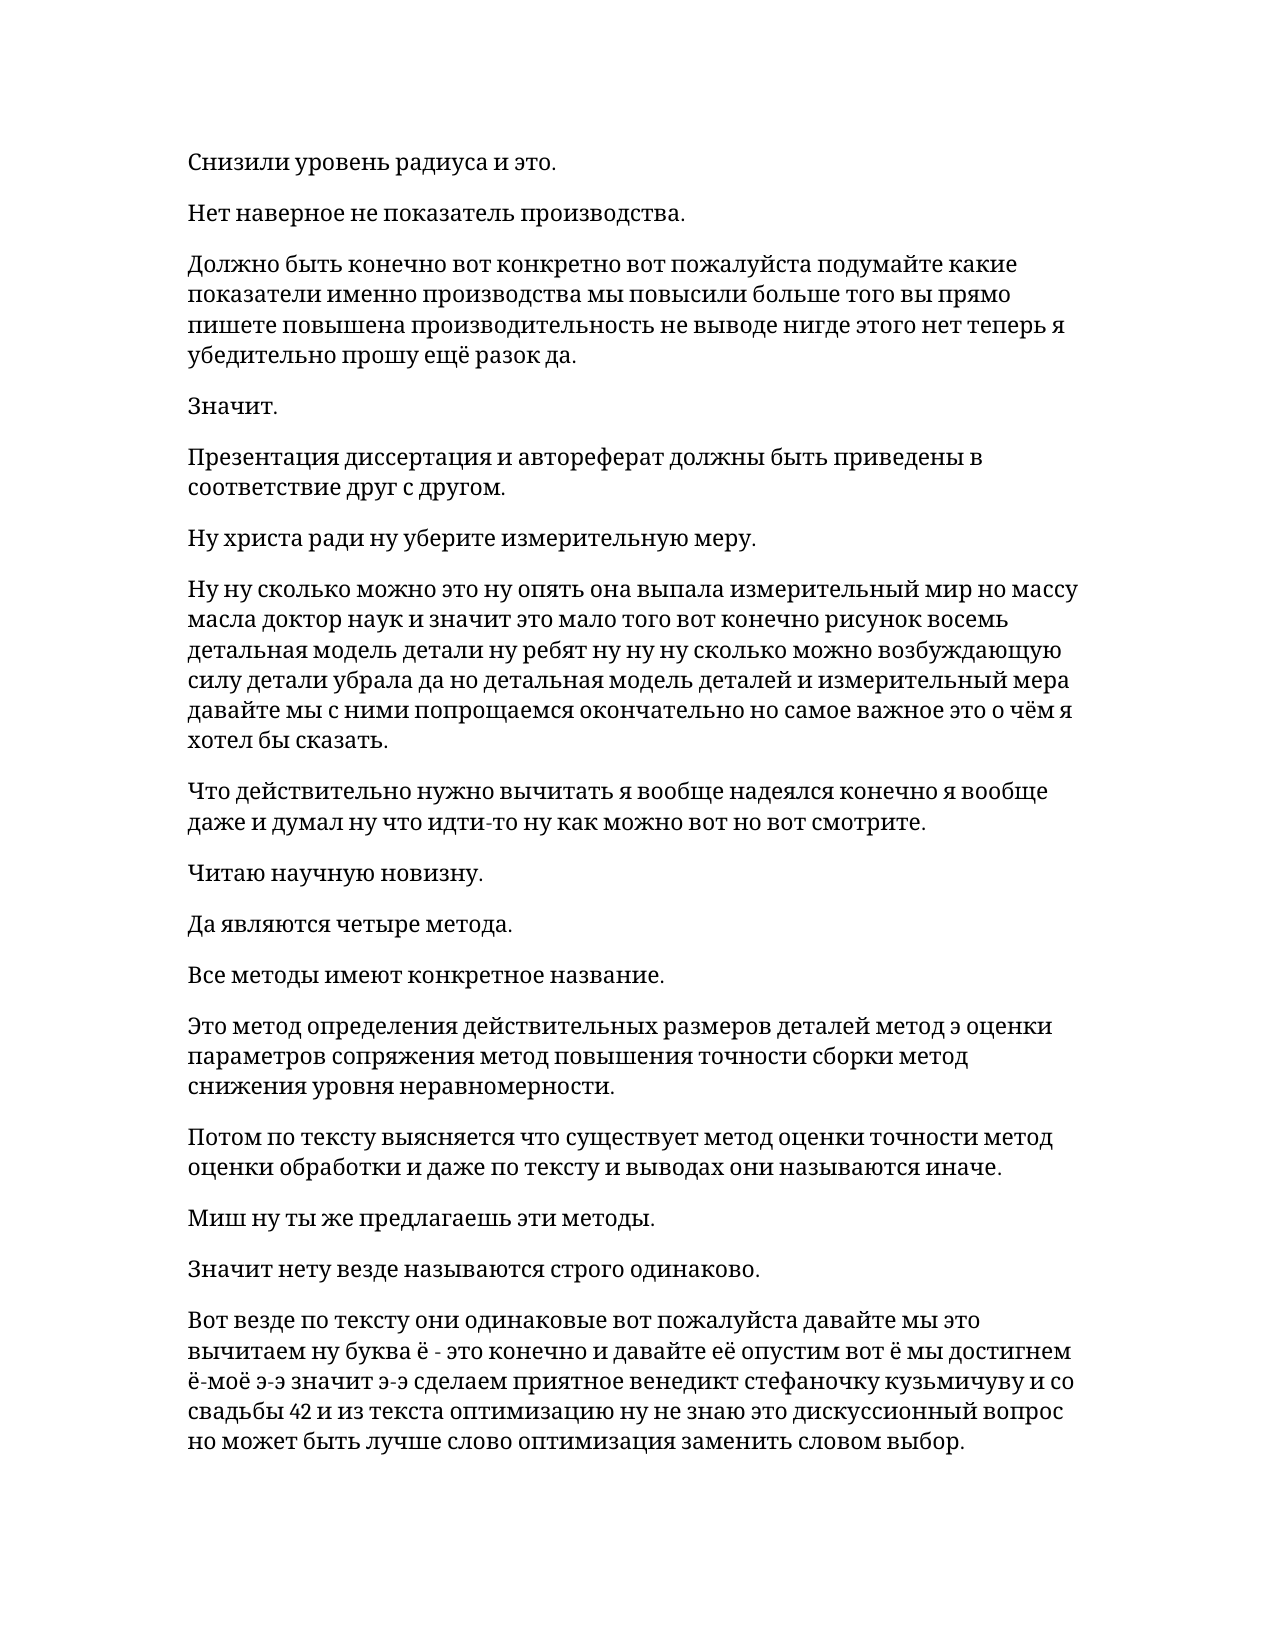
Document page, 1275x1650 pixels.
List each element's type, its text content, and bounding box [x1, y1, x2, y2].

text Потом по тексту выясняется что существует метод оценки точности метод оценки обработки и даже по тексту и выводах они называются иначе. [187, 1125, 1087, 1182]
text Что действительно нужно вычитать я вообще надеялся конечно я вообще даже и думал ну что идти-то ну как можно вот но вот смотрите. [187, 779, 1087, 836]
text Читаю научную новизну. [187, 860, 1087, 887]
text Все методы имеют конкретное название. [187, 962, 1087, 989]
text Нет наверное не показатель производства. [187, 201, 1087, 227]
text Ну ну сколько можно это ну опять она выпала измерительный мир но массу масла доктор наук и значит это мало того вот конечно рисунок восемь детальная модель детали ну ребят ну ну ну сколько можно возбуждающую силу детали убрала да но детальная модель деталей и измерительный мера давайте мы с ними попрощаемся окончательно но самое важное это о чём я хотел бы сказать. [187, 577, 1087, 754]
text Да являются четыре метода. [187, 911, 1087, 938]
text Вот везде по тексту они одинаковые вот пожалуйста давайте мы это вычитаем ну буква ё - это конечно и давайте её опустим вот ё мы достигнем ё-моё э-э значит э-э сделаем приятное венедикт стефаночку кузьмичуву и со свадьбы 42 и из текста оптимизацию ну не знаю это дискуссионный вопрос но может быть лучше слово оптимизация заменить словом выбор. [187, 1308, 1087, 1456]
text Презентация диссертация и автореферат должны быть приведены в соответствие друг с другом. [187, 445, 1087, 501]
text Миш ну ты же предлагаешь эти методы. [187, 1206, 1087, 1233]
text Снизили уровень радиуса и это. [187, 150, 1087, 176]
text Значит. [187, 394, 1087, 420]
text Значит нету везде называются строго одинаково. [187, 1257, 1087, 1284]
text Это метод определения действительных размеров деталей метод э оценки параметров сопряжения метод повышения точности сборки метод снижения уровня неравномерности. [187, 1013, 1087, 1100]
text Должно быть конечно вот конкретно вот пожалуйста подумайте какие показатели именно производства мы повысили больше того вы прямо пишете повышена производительность не выводе нигде этого нет теперь я убедительно прошу ещё разок да. [187, 252, 1087, 369]
text Ну христа ради ну уберите измерительную меру. [187, 526, 1087, 552]
